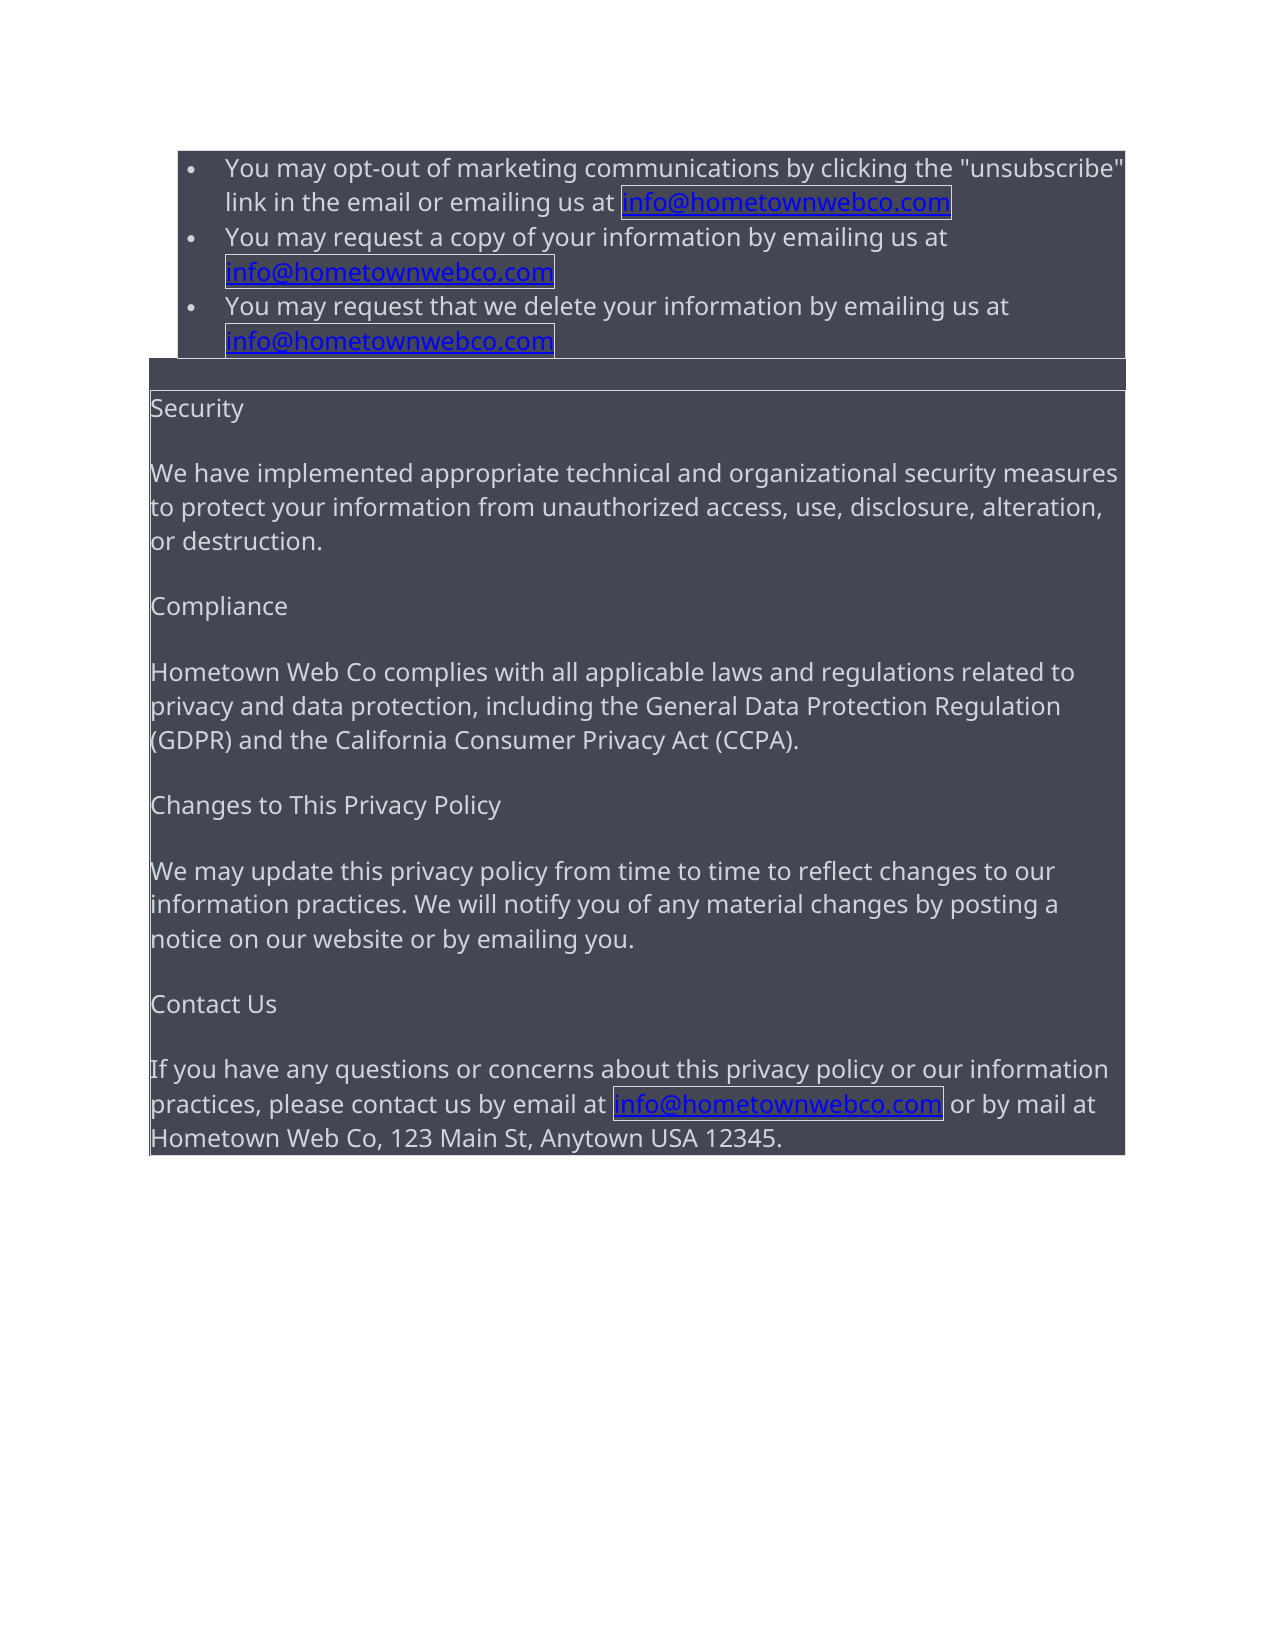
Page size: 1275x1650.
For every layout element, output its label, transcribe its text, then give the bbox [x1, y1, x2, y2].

list You may request a copy of your information by emailing us at info@hometownwebco.com [178, 219, 1125, 288]
text If you have any questions or concerns about this privacy policy or our information practices, please contact us by email at info@hometownwebco.com or by mail at Hometown Web Co, 123 Main St, Anytown USA 12345. [151, 1051, 1125, 1155]
text Security [151, 391, 1125, 424]
text Contact Us [151, 986, 1125, 1021]
text We have implemented appropriate technical and organizational security measures to protect your information from unauthorized access, use, disclosure, alteration, or destruction. [151, 455, 1125, 558]
text Compliance [151, 588, 1125, 623]
list You may opt-out of marketing communications by clicking the "unsubscribe" link in the email or emailing us at info@hometownwebco.com [178, 151, 1125, 219]
text Hometown Web Co complies with all applicable laws and regulations related to privacy and data protection, including the General Data Protection Regulation (GDPR) and the California Consumer Privacy Act (CCPA). [151, 654, 1125, 757]
text We may update this privacy policy from time to time to reflect changes to our information practices. We will notify you of any material changes by posting a notice on our website or by emailing you. [151, 853, 1125, 955]
text Changes to This Privacy Policy [151, 787, 1125, 822]
list You may request that we delete your information by emailing us at info@hometownwebco.com [178, 288, 1125, 358]
